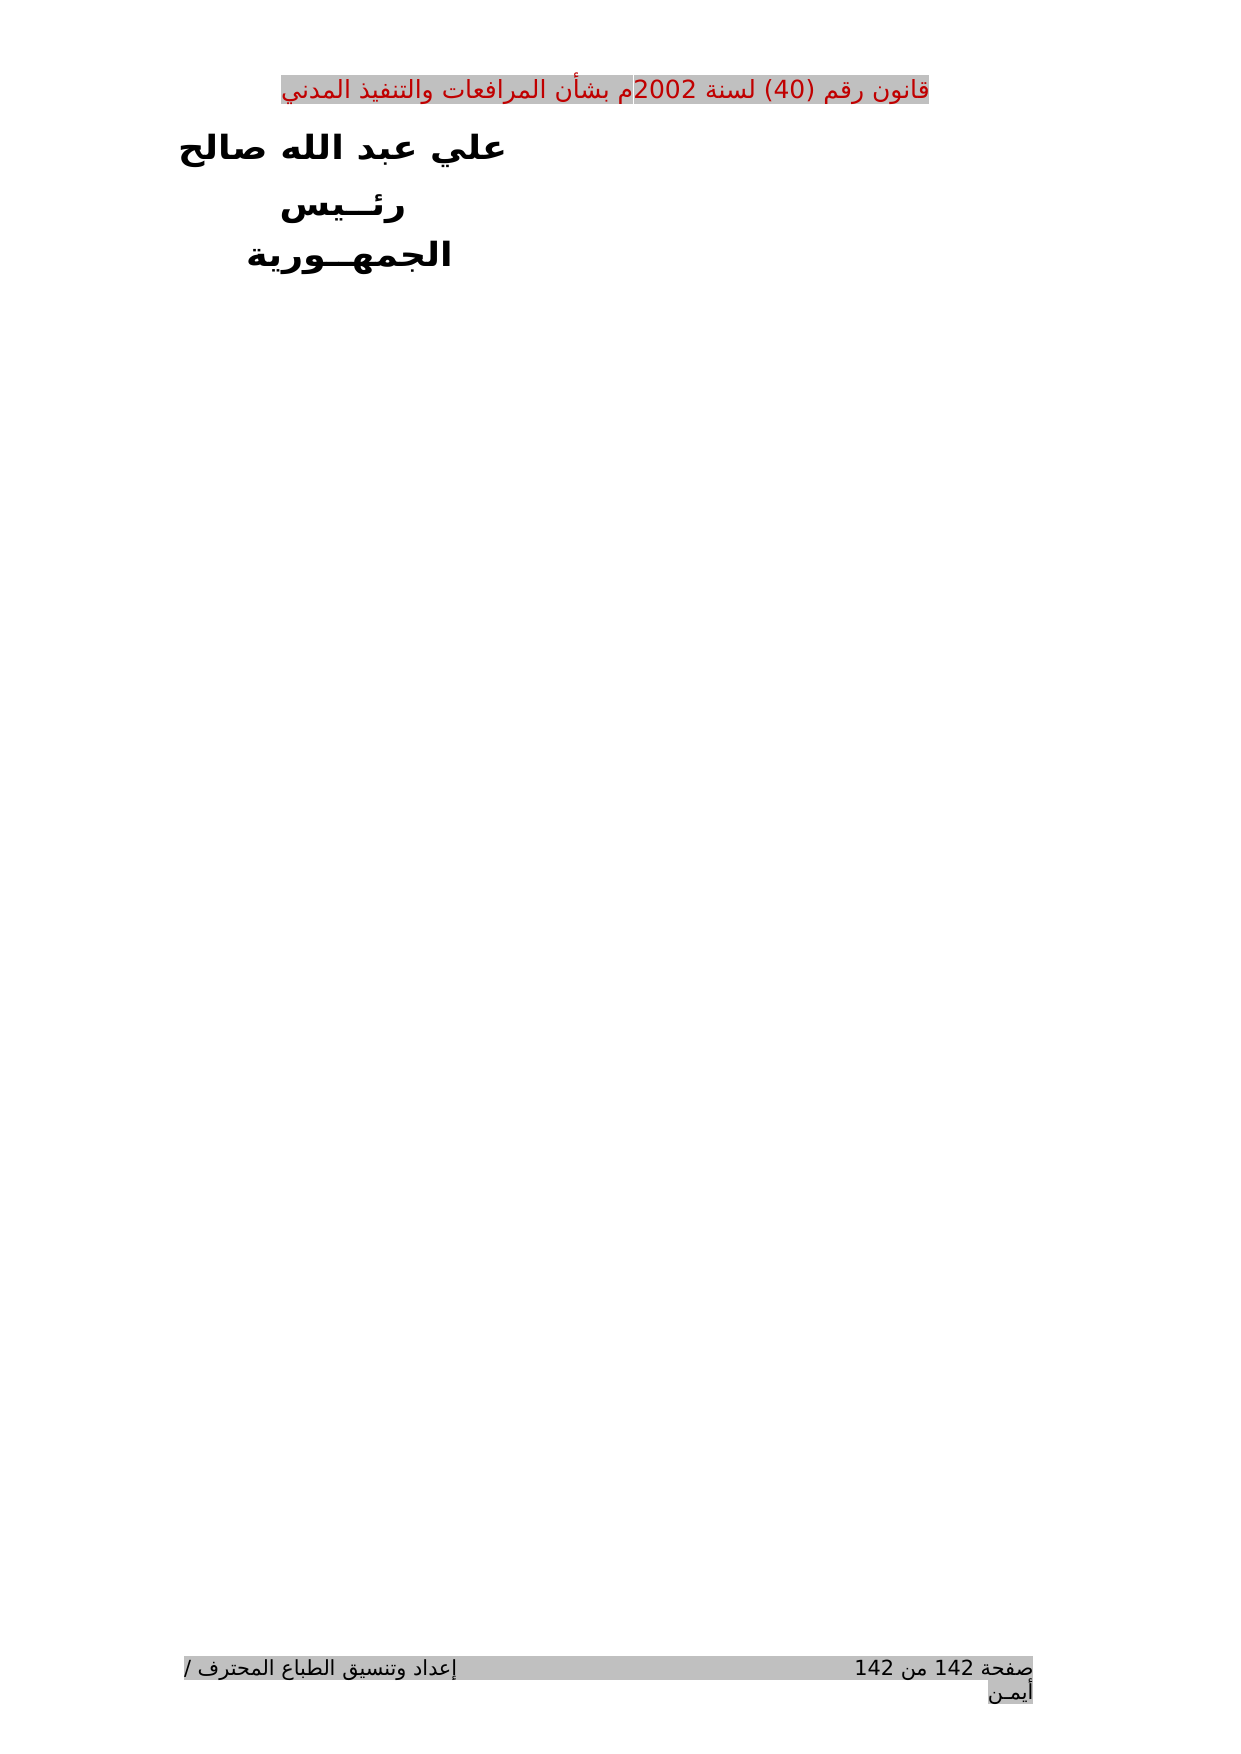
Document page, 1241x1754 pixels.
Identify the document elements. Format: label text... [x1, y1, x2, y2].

text رئــيس الجمهــورية [177, 185, 508, 274]
text علي عبد الله صالح [177, 128, 508, 167]
